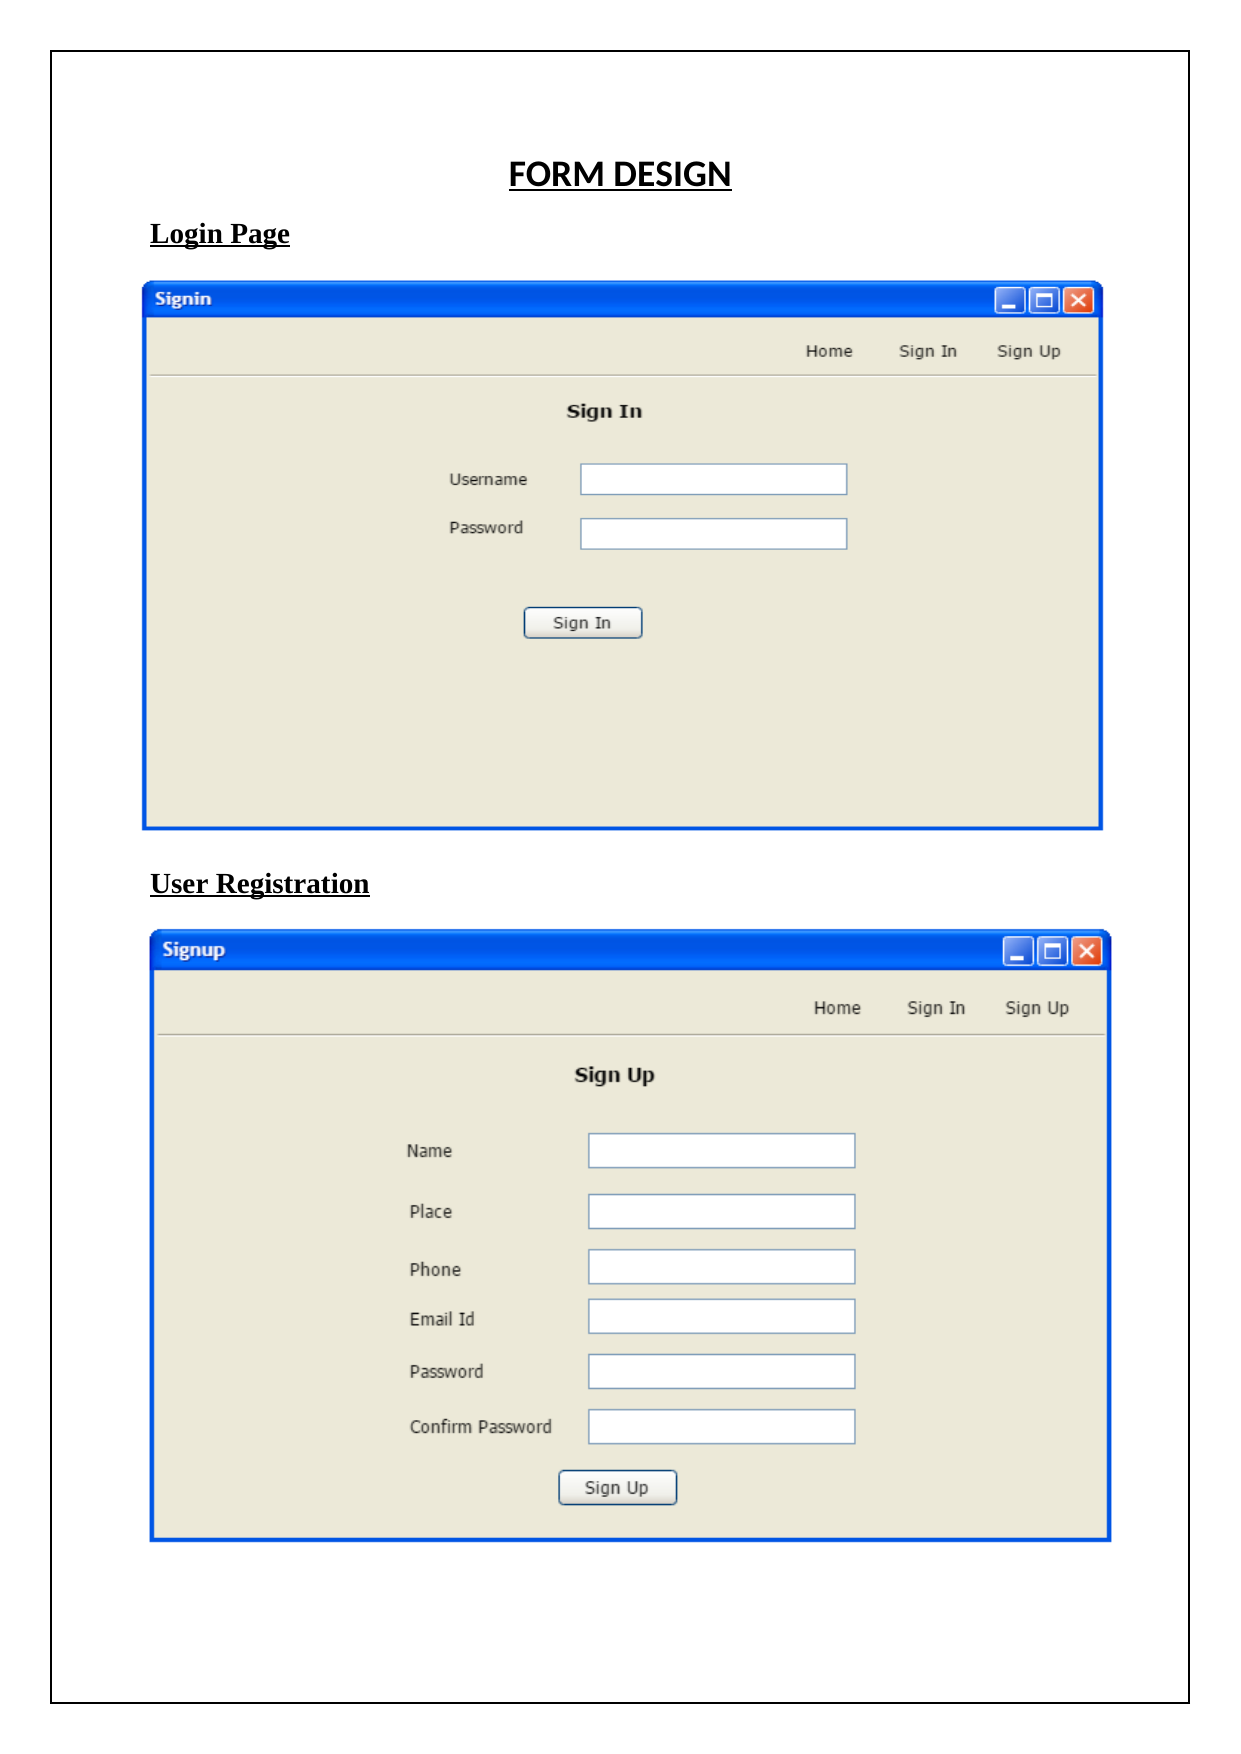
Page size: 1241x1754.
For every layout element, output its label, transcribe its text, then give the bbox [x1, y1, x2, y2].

text Login Page [150, 216, 1090, 250]
picture [135, 918, 1122, 1555]
text FORM DESIGN [150, 150, 1090, 196]
picture [120, 268, 1127, 847]
text User Registration [150, 866, 1090, 899]
